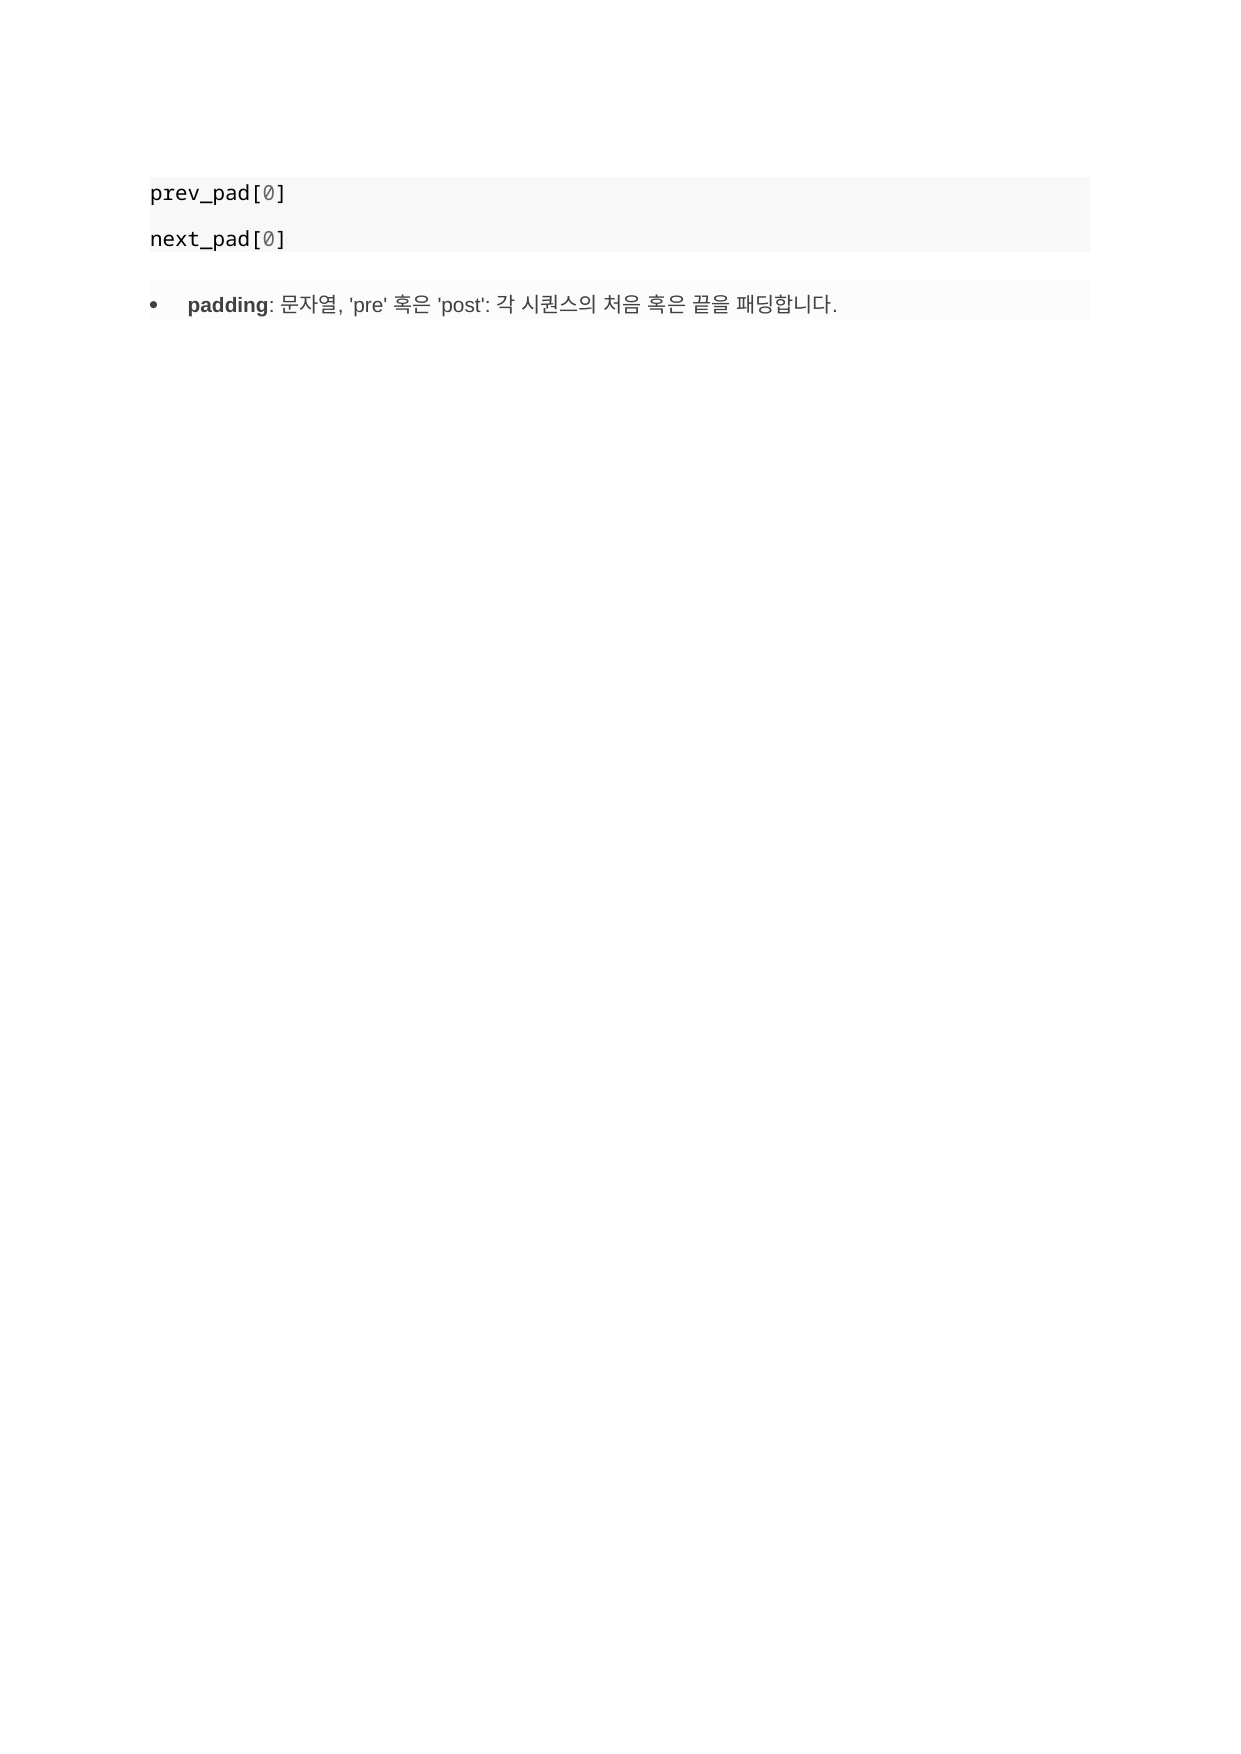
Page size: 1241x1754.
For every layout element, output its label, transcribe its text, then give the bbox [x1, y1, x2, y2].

text prev_pad[0] [150, 177, 1090, 207]
list padding: 문자열, 'pre' 혹은 'post': 각 시퀀스의 처음 혹은 끝을 패딩합니다. [150, 281, 1090, 319]
text next_pad[0] [150, 222, 1090, 252]
